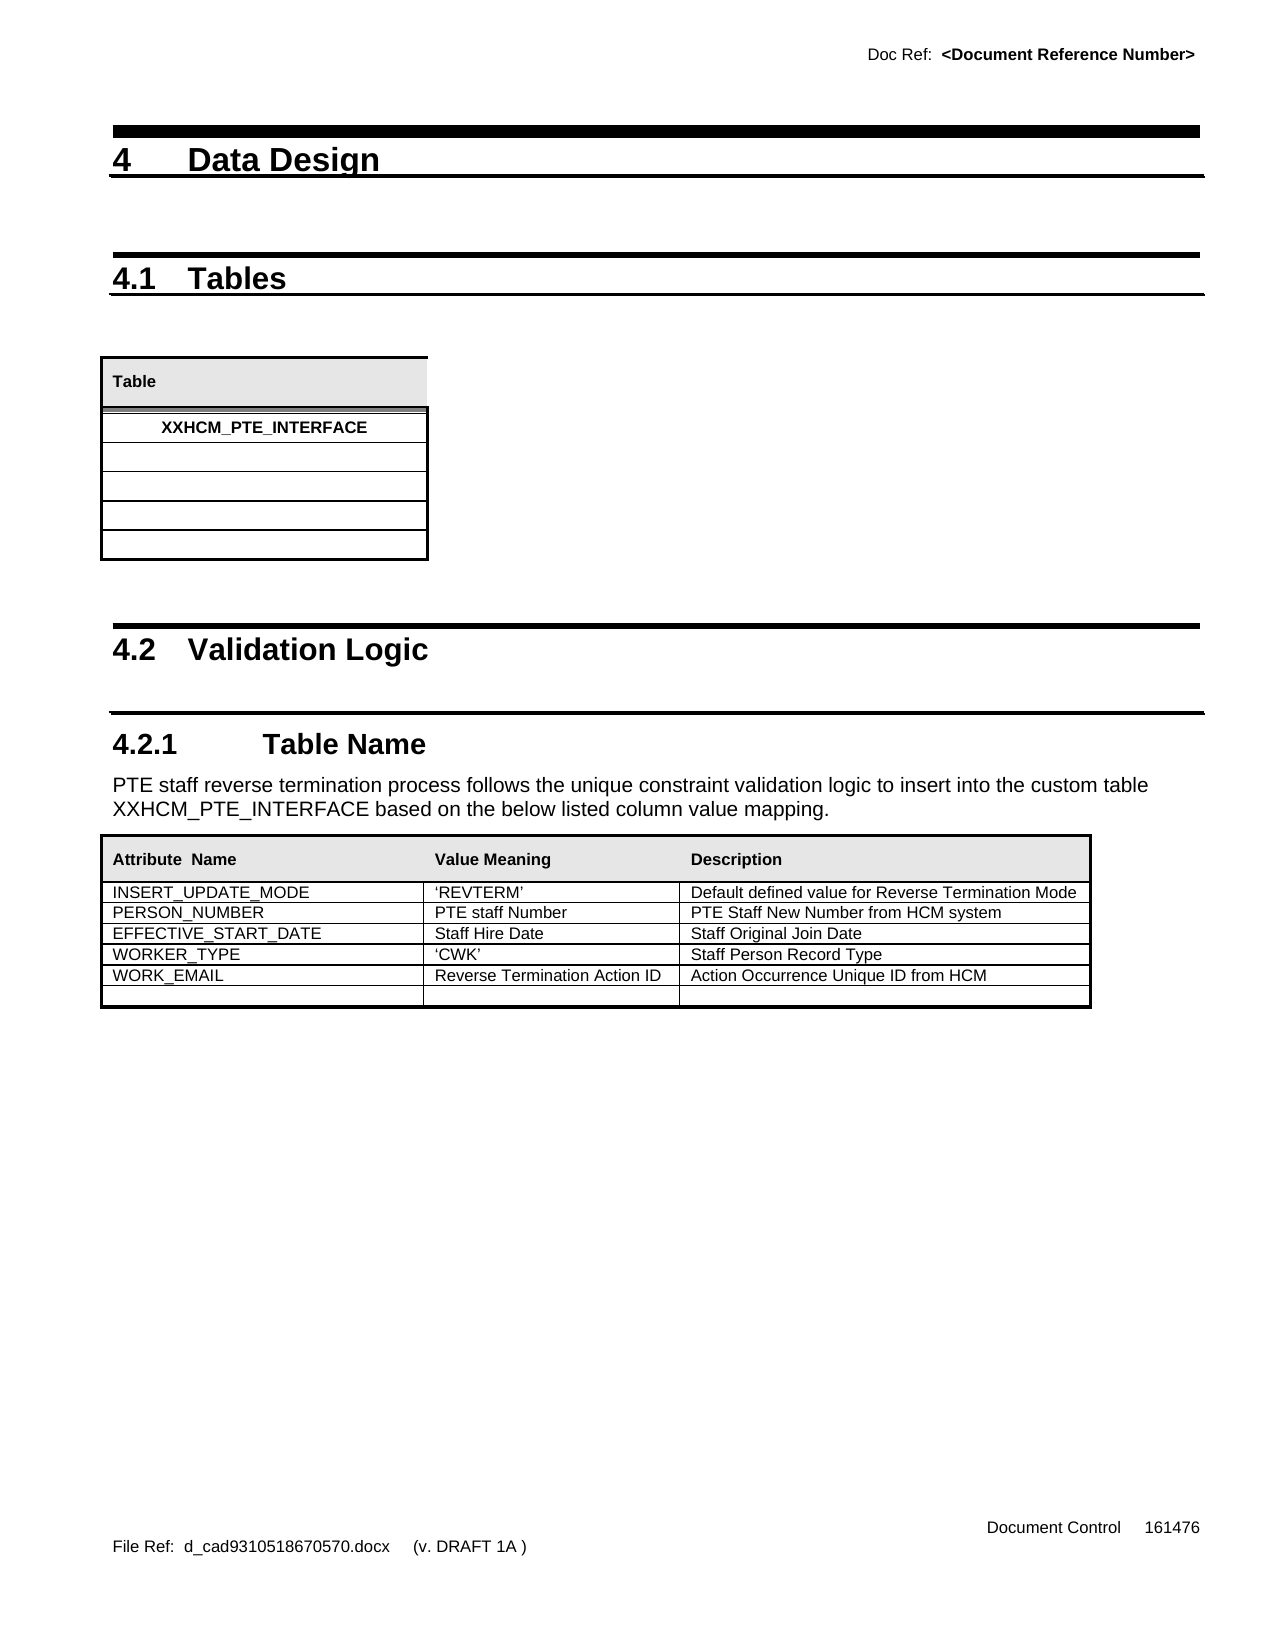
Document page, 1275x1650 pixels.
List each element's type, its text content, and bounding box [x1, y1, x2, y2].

table_cell [424, 986, 679, 1005]
table_header Table [103, 359, 427, 406]
table_header Description [679, 837, 1089, 881]
table_cell [103, 472, 426, 500]
subtitle Tables [112, 253, 1200, 293]
table_cell Staff Original Join Date [680, 924, 1089, 943]
table_cell WORK_EMAIL [103, 966, 423, 984]
table_cell ‘REVTERM’ [424, 883, 679, 902]
table_cell Reverse Termination Action ID [424, 966, 679, 984]
table_cell WORKER_TYPE [103, 945, 423, 964]
table_cell Default defined value for Reverse Termination Mode [680, 883, 1089, 902]
table_cell [103, 443, 426, 471]
table_cell Staff Hire Date [424, 924, 679, 943]
table_cell Action Occurrence Unique ID from HCM [680, 966, 1089, 984]
table_cell PTE Staff New Number from HCM system [680, 903, 1089, 922]
table_cell [103, 531, 426, 558]
table_cell XXHCM_PTE_INTERFACE [103, 414, 426, 442]
table_cell INSERT_UPDATE_MODE [103, 883, 423, 902]
table_cell [103, 502, 426, 529]
subtitle Table Name [112, 727, 1200, 761]
table_cell [103, 408, 426, 412]
table_header Value Meaning [423, 837, 679, 881]
subtitle Data Design [112, 126, 1200, 174]
table_cell ‘CWK’ [424, 945, 679, 964]
table_cell Staff Person Record Type [680, 945, 1089, 964]
table_cell EFFECTIVE_START_DATE [103, 924, 423, 943]
subtitle Validation Logic [112, 624, 1200, 667]
table_header Attribute Name [103, 837, 423, 881]
table_cell PERSON_NUMBER [103, 903, 423, 922]
table_cell PTE staff Number [424, 903, 679, 922]
table_cell [680, 986, 1089, 1005]
text PTE staff reverse termination process follows the unique constraint validation logic to insert into the custom table XXHCM_PTE_INTERFACE based on the below listed column value mapping. [112, 773, 1200, 821]
table_cell [103, 986, 423, 1005]
